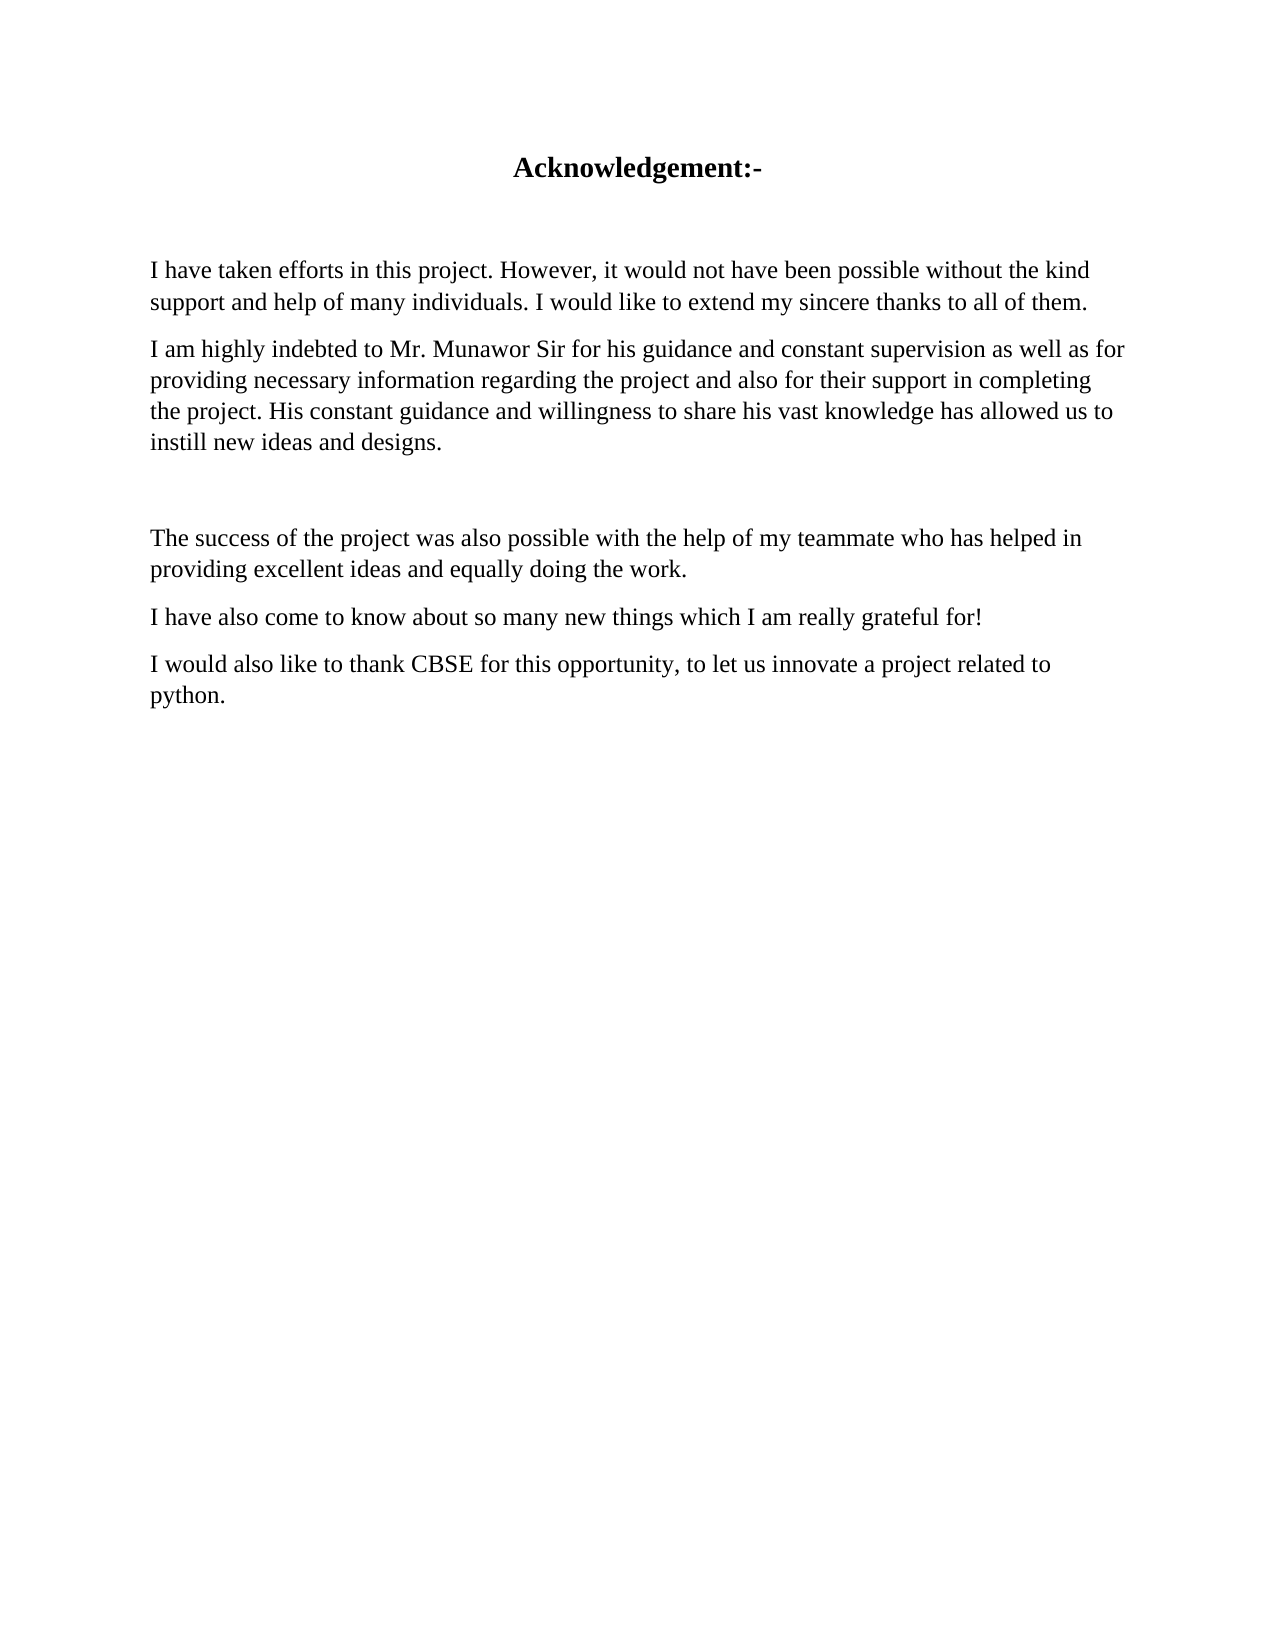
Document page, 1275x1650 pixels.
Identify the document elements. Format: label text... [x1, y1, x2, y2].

text The success of the project was also possible with the help of my teammate who has helped in providing excellent ideas and equally doing the work. [150, 523, 1125, 583]
text I would also like to thank CBSE for this opportunity, to let us innovate a project related to python. [150, 649, 1125, 709]
text I am highly indebted to Mr. Munawor Sir for his guidance and constant supervision as well as for providing necessary information regarding the project and also for their support in completing the project. His constant guidance and willingness to share his vast knowledge has allowed us to instill new ideas and designs. [150, 334, 1125, 456]
text I have also come to know about so many new things which I am really grateful for! [150, 602, 1125, 630]
text I have taken efforts in this project. However, it would not have been possible without the kind support and help of many individuals. I would like to extend my sincere thanks to all of them. [150, 256, 1125, 315]
text Acknowledgement:- [150, 150, 1125, 183]
